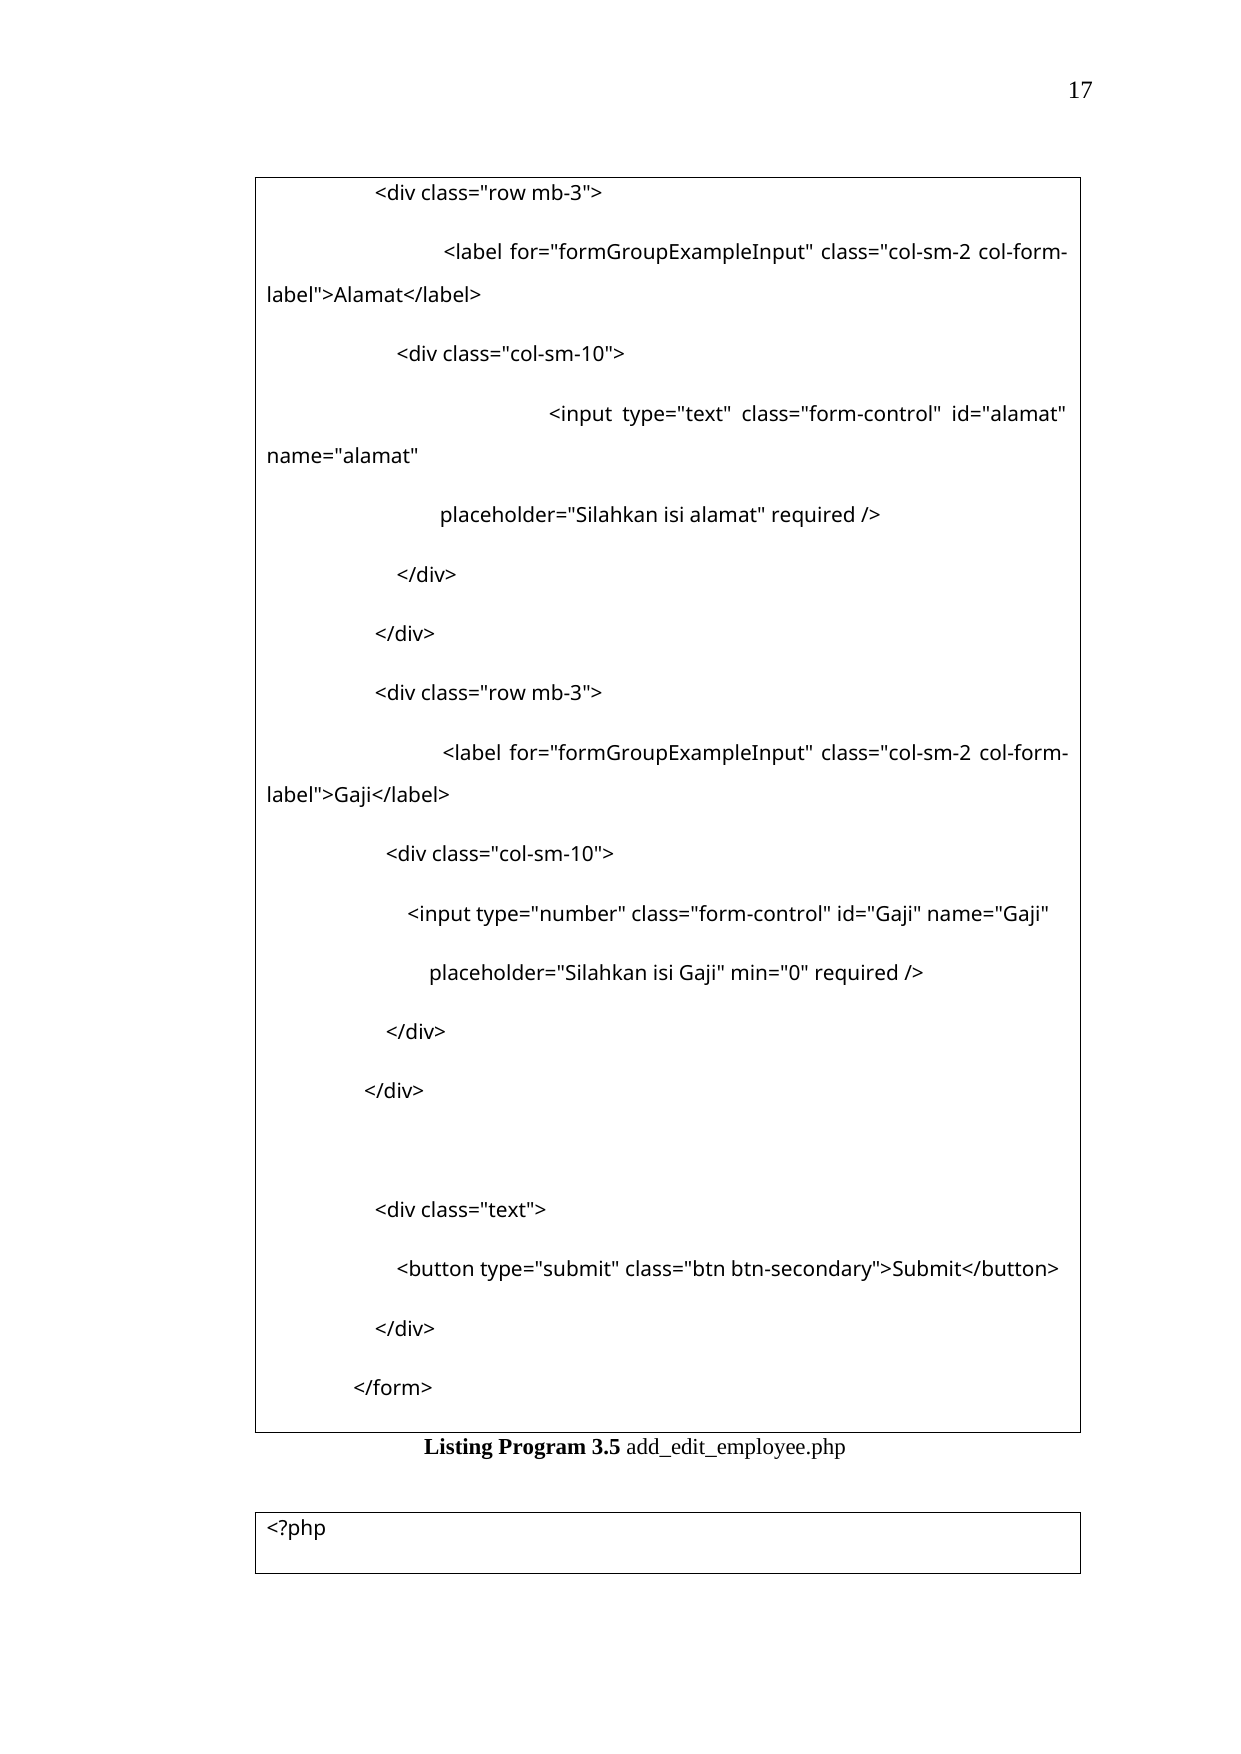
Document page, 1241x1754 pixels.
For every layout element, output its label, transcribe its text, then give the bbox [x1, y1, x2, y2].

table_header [256, 178, 1080, 1432]
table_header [256, 1513, 1080, 1573]
text Listing Program 3.5 add_edit_employee.php [177, 1433, 1092, 1460]
